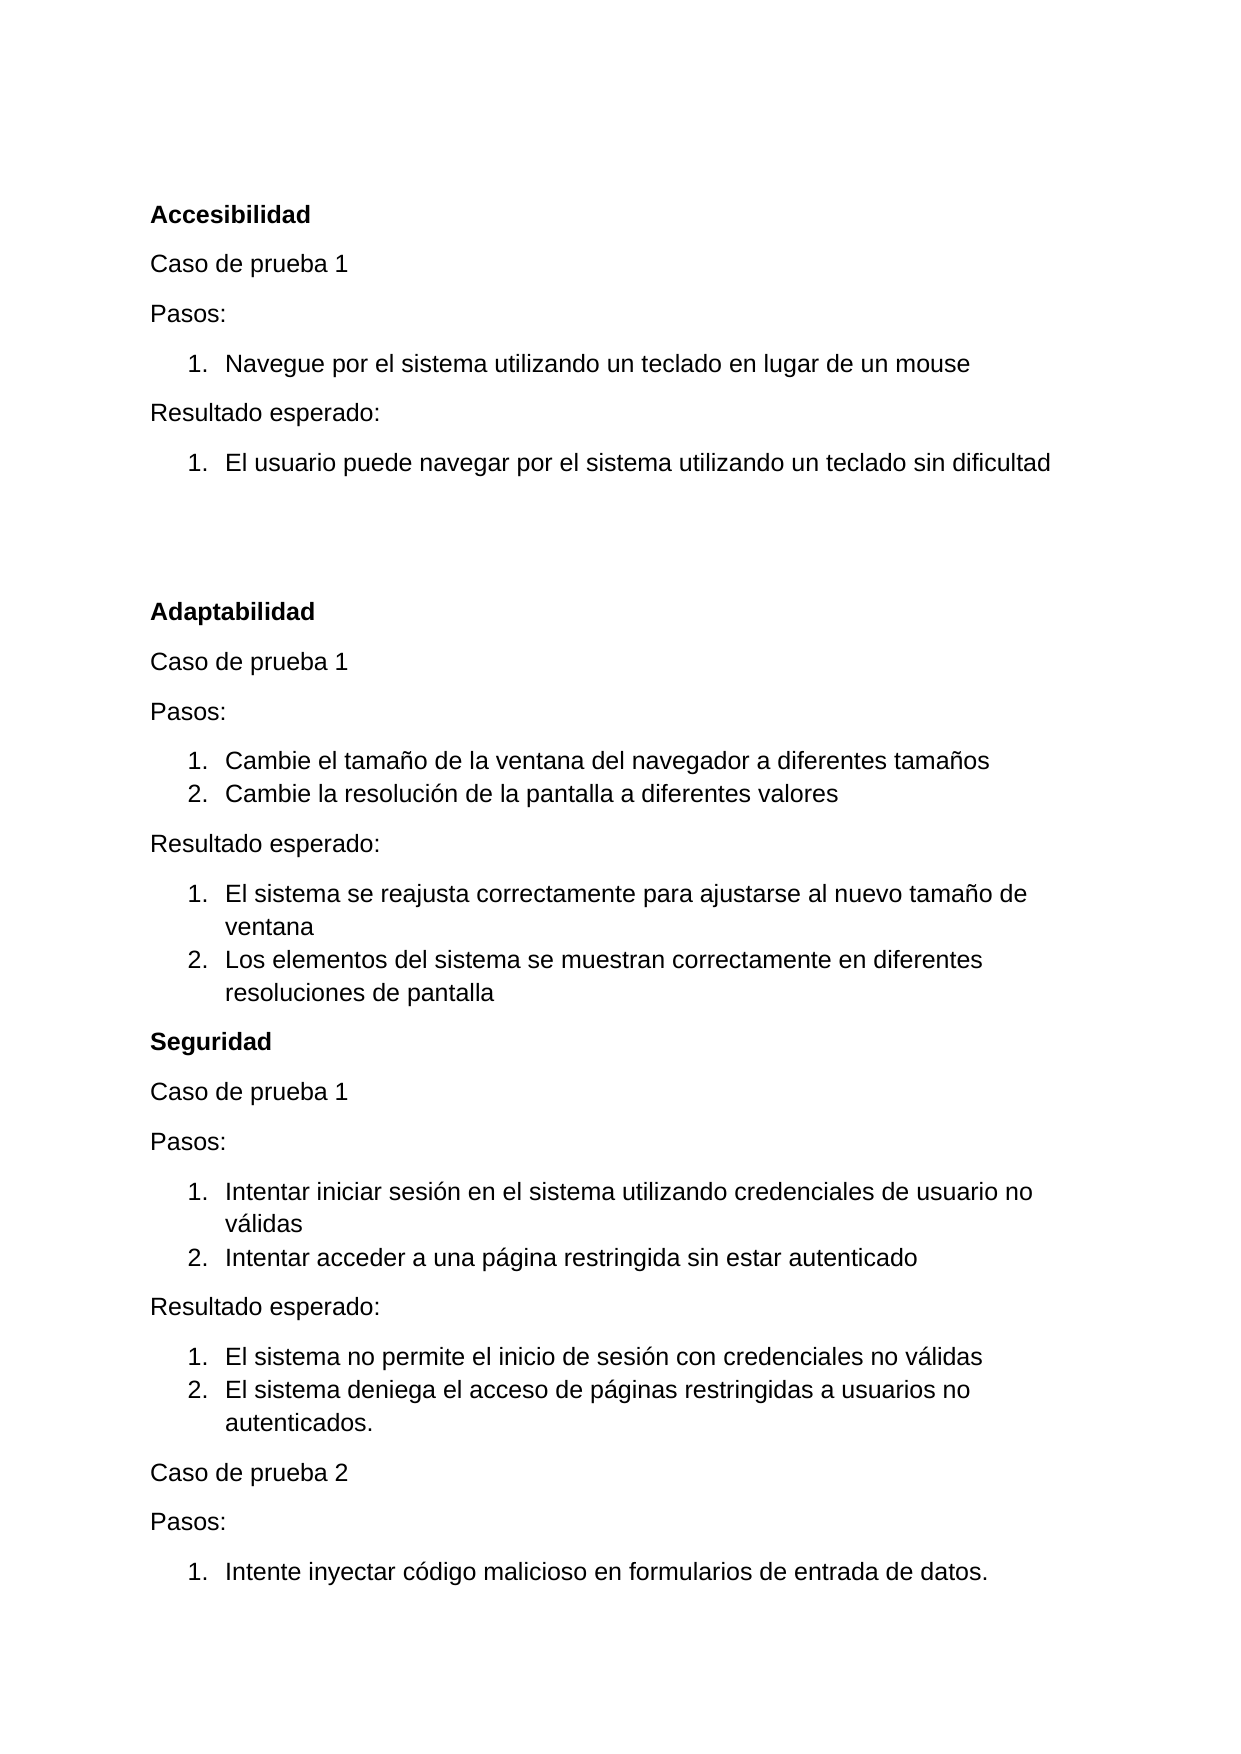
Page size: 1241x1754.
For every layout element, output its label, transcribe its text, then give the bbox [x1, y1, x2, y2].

list El sistema no permite el inicio de sesión con credenciales no válidas [187, 1342, 1090, 1371]
text Resultado esperado: [150, 1292, 1090, 1321]
text Resultado esperado: [150, 829, 1090, 858]
text Caso de prueba 1 [150, 1077, 1090, 1106]
text Caso de prueba 1 [150, 647, 1090, 676]
list Intentar acceder a una página restringida sin estar autenticado [187, 1242, 1090, 1271]
text Seguridad [150, 1027, 1090, 1056]
list Los elementos del sistema se muestran correctamente en diferentes resoluciones de pantalla [187, 945, 1090, 1006]
list El usuario puede navegar por el sistema utilizando un teclado sin dificultad [187, 448, 1090, 477]
text Caso de prueba 2 [150, 1458, 1090, 1486]
list Intente inyectar código malicioso en formularios de entrada de datos. [187, 1557, 1090, 1586]
list Cambie la resolución de la pantalla a diferentes valores [187, 779, 1090, 808]
text Resultado esperado: [150, 398, 1090, 427]
list El sistema deniega el acceso de páginas restringidas a usuarios no autenticados. [187, 1375, 1090, 1437]
text Pasos: [150, 697, 1090, 725]
list Intentar iniciar sesión en el sistema utilizando credenciales de usuario no válidas [187, 1176, 1090, 1238]
text Pasos: [150, 299, 1090, 328]
list Cambie el tamaño de la ventana del navegador a diferentes tamaños [187, 746, 1090, 775]
list El sistema se reajusta correctamente para ajustarse al nuevo tamaño de ventana [187, 879, 1090, 940]
text Pasos: [150, 1507, 1090, 1536]
text Adaptabilidad [150, 597, 1090, 626]
text Accesibilidad [150, 200, 1090, 228]
text Pasos: [150, 1127, 1090, 1156]
list Navegue por el sistema utilizando un teclado en lugar de un mouse [187, 349, 1090, 377]
text Caso de prueba 1 [150, 249, 1090, 278]
